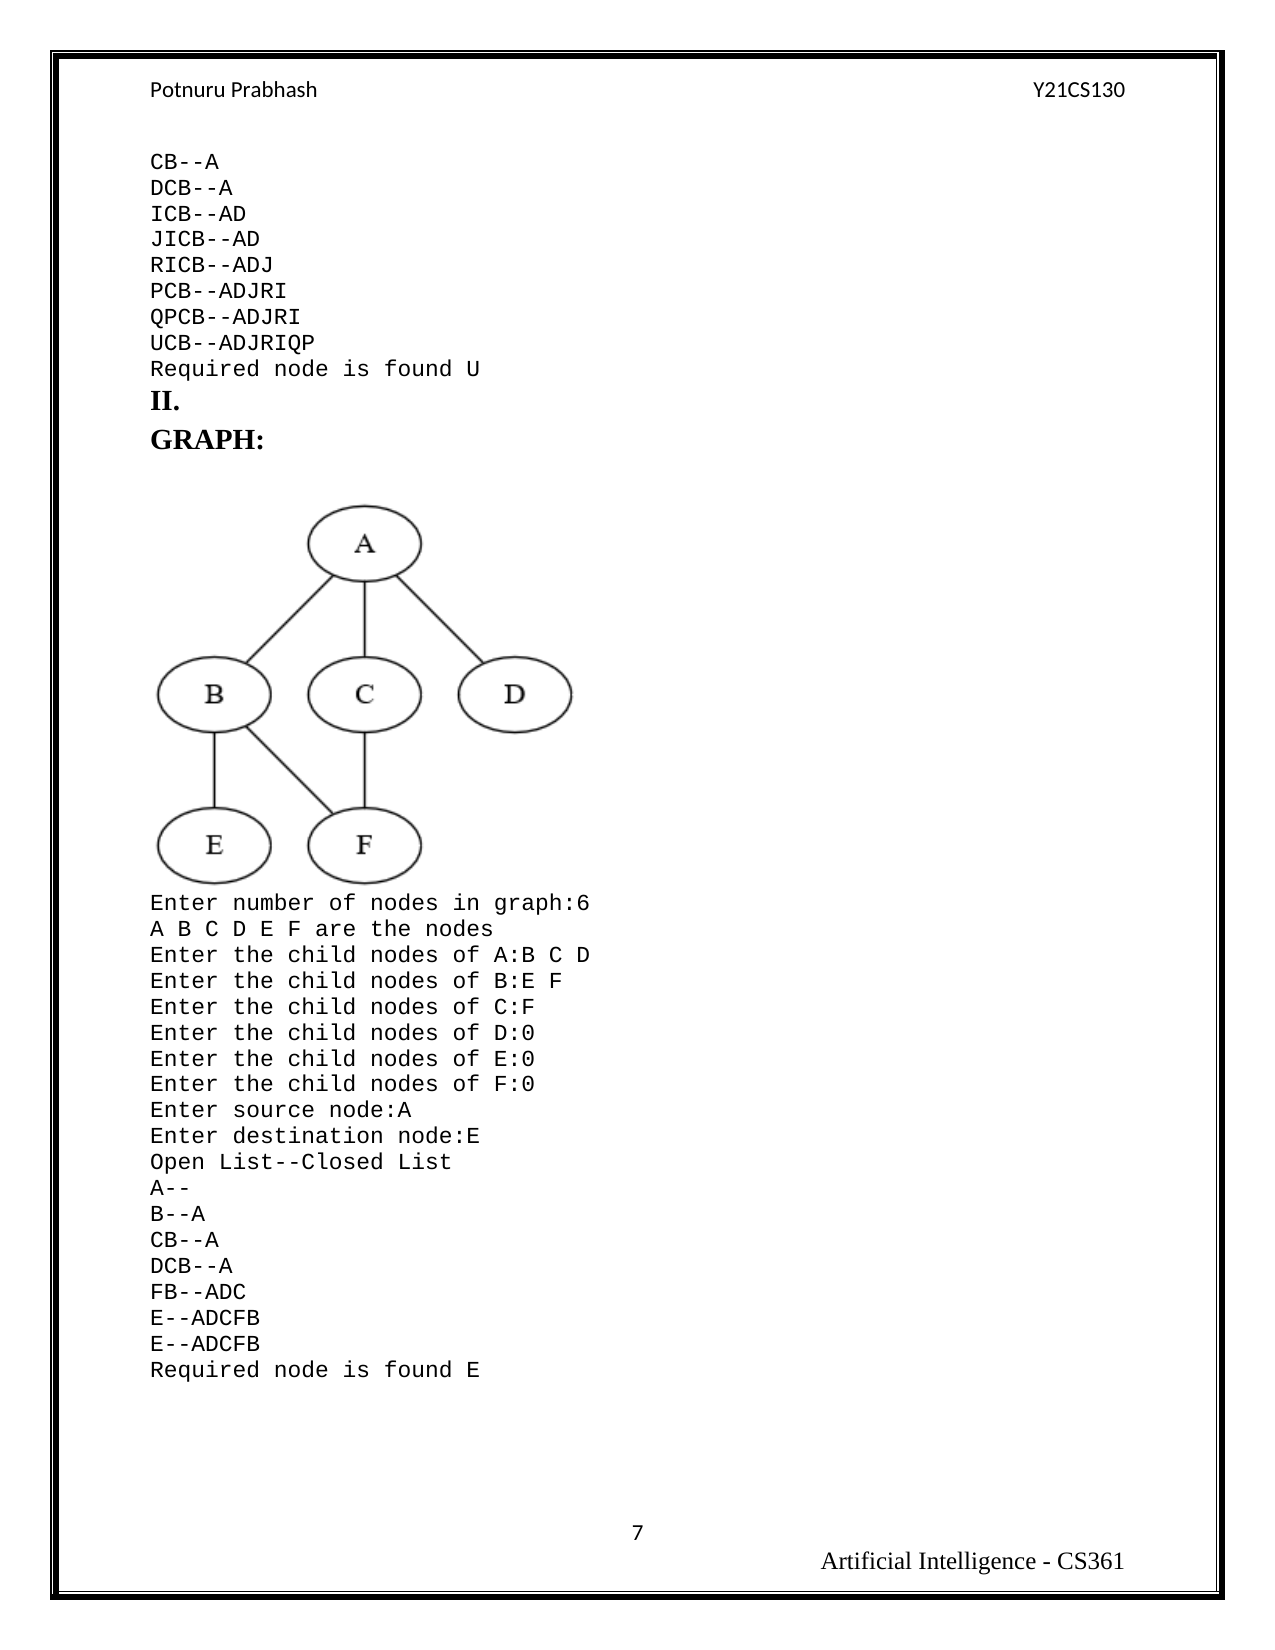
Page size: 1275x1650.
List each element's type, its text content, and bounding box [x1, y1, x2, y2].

text DCB--A [150, 176, 1125, 202]
text E--ADCFB [150, 1332, 1125, 1358]
text Enter number of nodes in graph:6 [150, 891, 1125, 917]
text II. [150, 383, 1125, 417]
text A-- [150, 1177, 1125, 1202]
text Enter the child nodes of A:B C D [150, 943, 1125, 969]
text Enter the child nodes of F:0 [150, 1073, 1125, 1099]
text Enter the child nodes of B:E F [150, 969, 1125, 995]
text Enter destination node:E [150, 1125, 1125, 1151]
text ICB--AD [150, 202, 1125, 228]
text Enter the child nodes of E:0 [150, 1047, 1125, 1073]
text RICB--ADJ [150, 254, 1125, 280]
text Enter source node:A [150, 1099, 1125, 1125]
text A B C D E F are the nodes [150, 917, 1125, 943]
text Required node is found E [150, 1358, 1125, 1384]
text GRAPH: [150, 422, 1125, 456]
text B--A [150, 1202, 1125, 1228]
text PCB--ADJRI [150, 280, 1125, 306]
text CB--A [150, 150, 1125, 176]
text Required node is found U [150, 357, 1125, 383]
text UCB--ADJRIQP [150, 332, 1125, 357]
text E--ADCFB [150, 1306, 1125, 1332]
text JICB--AD [150, 228, 1125, 254]
text Enter the child nodes of C:F [150, 995, 1125, 1021]
text CB--A [150, 1228, 1125, 1254]
text Enter the child nodes of D:0 [150, 1021, 1125, 1047]
text QPCB--ADJRI [150, 306, 1125, 332]
text DCB--A [150, 1254, 1125, 1280]
picture [150, 499, 580, 892]
text Open List--Closed List [150, 1151, 1125, 1177]
text FB--ADC [150, 1280, 1125, 1306]
